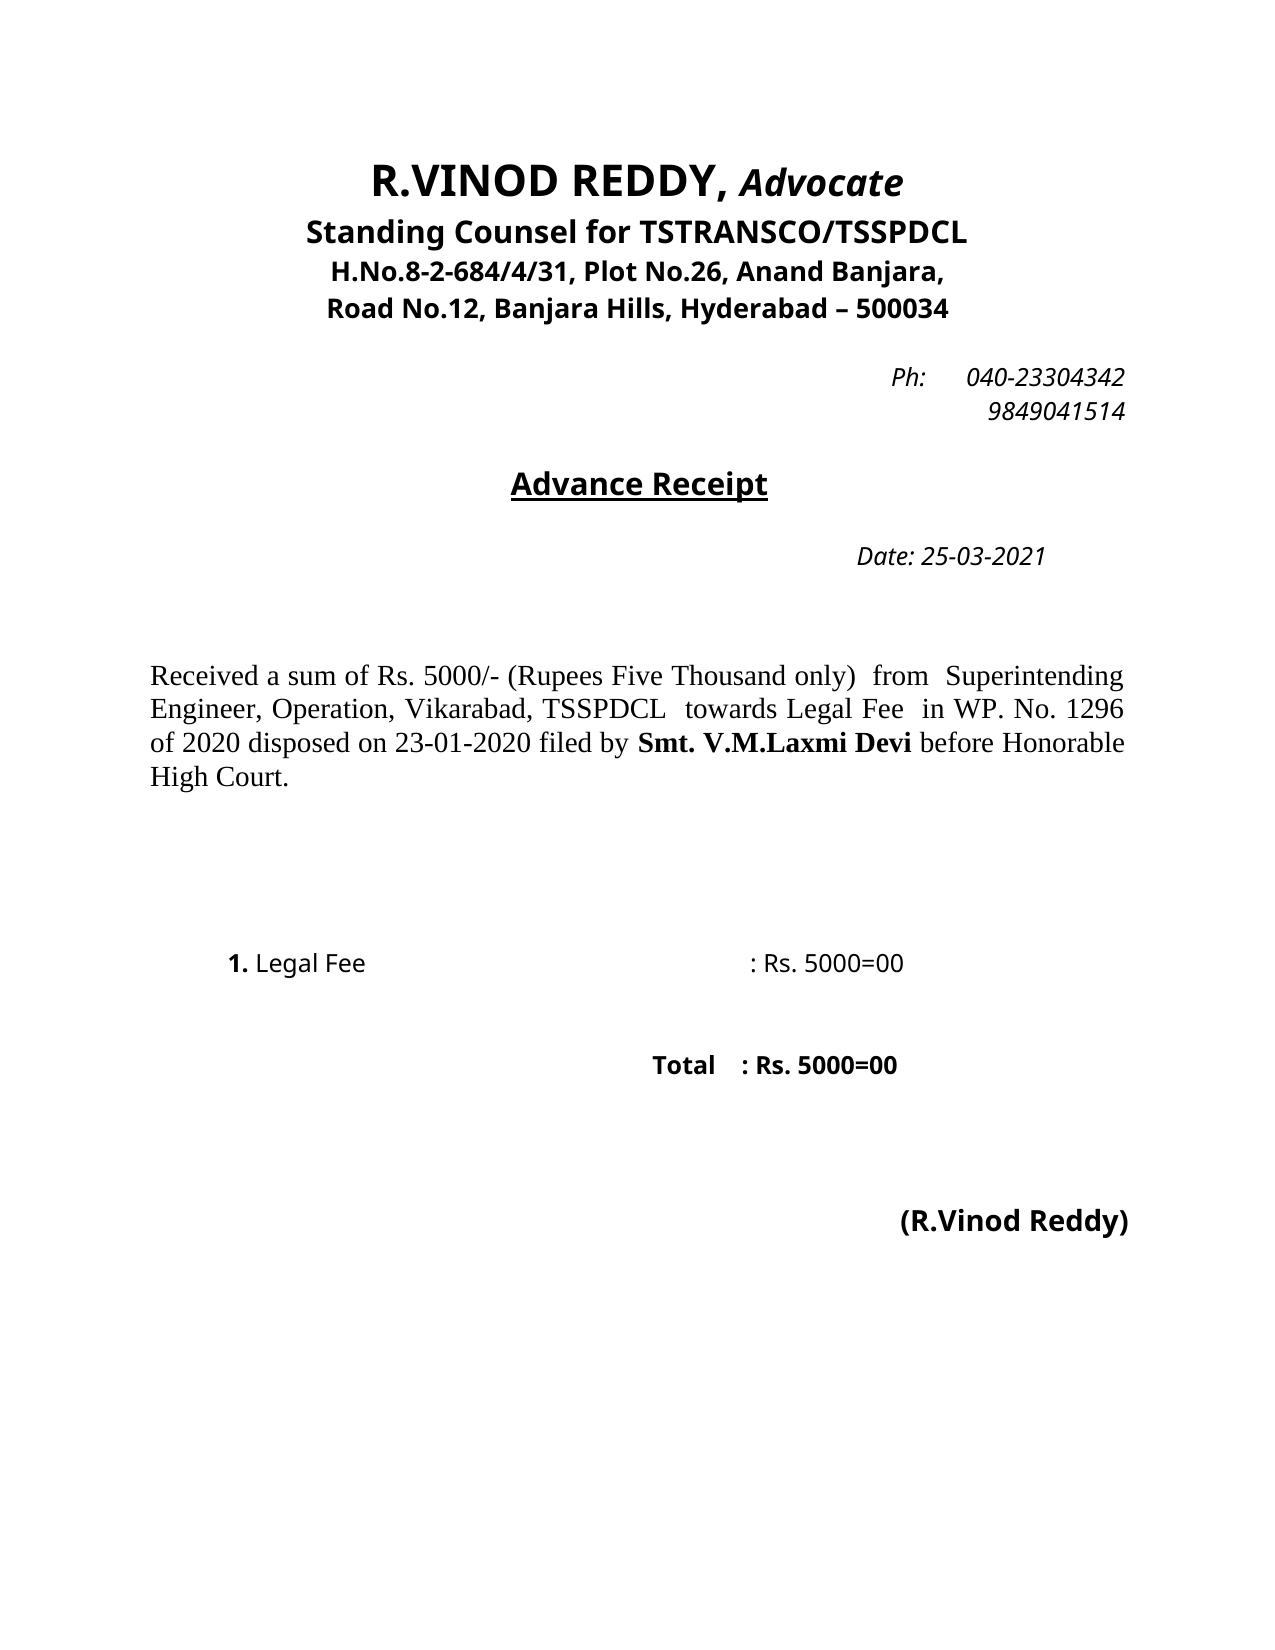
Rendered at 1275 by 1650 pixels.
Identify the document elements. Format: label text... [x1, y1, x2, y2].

text Received a sum of Rs. 5000/- (Rupees Five Thousand only) from Superintending Engineer, Operation, Vikarabad, TSSPDCL towards Legal Fee in WP. No. 1296 of 2020 disposed on 23-01-2020 filed by Smt. V.M.Laxmi Devi before Honorable High Court. [150, 658, 1125, 792]
text Advance Receipt [150, 462, 1128, 505]
text (R.Vinod Reddy) [677, 1201, 1128, 1240]
text Ph: 040-23304342 [150, 360, 1125, 394]
text R.VINOD REDDY, Advocate [227, 150, 1047, 209]
text Standing Counsel for TSTRANSCO/TSSPDCL [227, 209, 1047, 252]
text H.No.8-2-684/4/31, Plot No.26, Anand Banjara, [150, 252, 1125, 289]
text Total : Rs. 5000=00 [150, 1047, 1010, 1081]
list Legal Fee : Rs. 5000=00 [227, 945, 1010, 979]
text Date: 25-03-2021 [227, 539, 1047, 573]
text 9849041514 [150, 394, 1125, 428]
text Road No.12, Banjara Hills, Hyderabad – 500034 [150, 289, 1125, 326]
